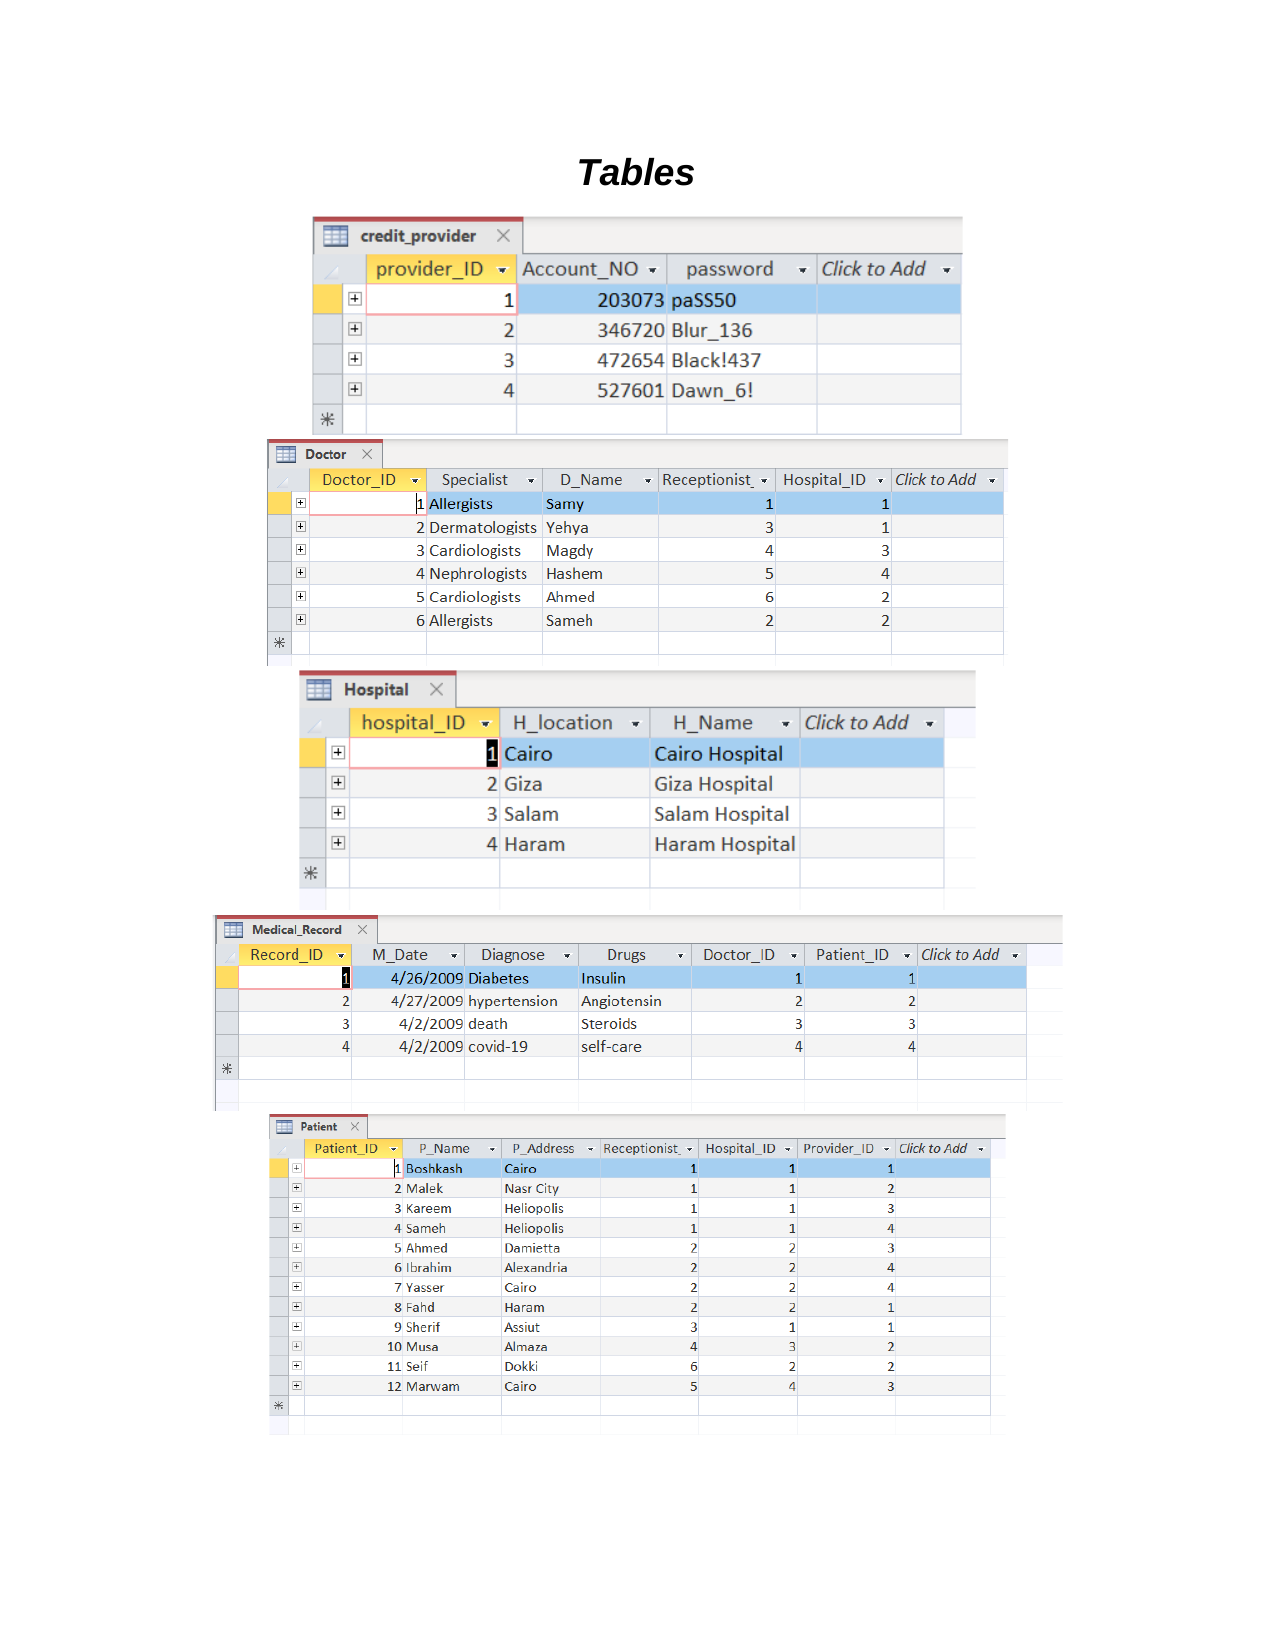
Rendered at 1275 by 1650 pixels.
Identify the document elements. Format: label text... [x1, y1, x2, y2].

text Tables [150, 150, 1125, 193]
picture [266, 436, 1009, 666]
picture [212, 911, 1063, 1111]
picture [312, 213, 963, 435]
picture [269, 1112, 1006, 1435]
picture [299, 668, 976, 910]
